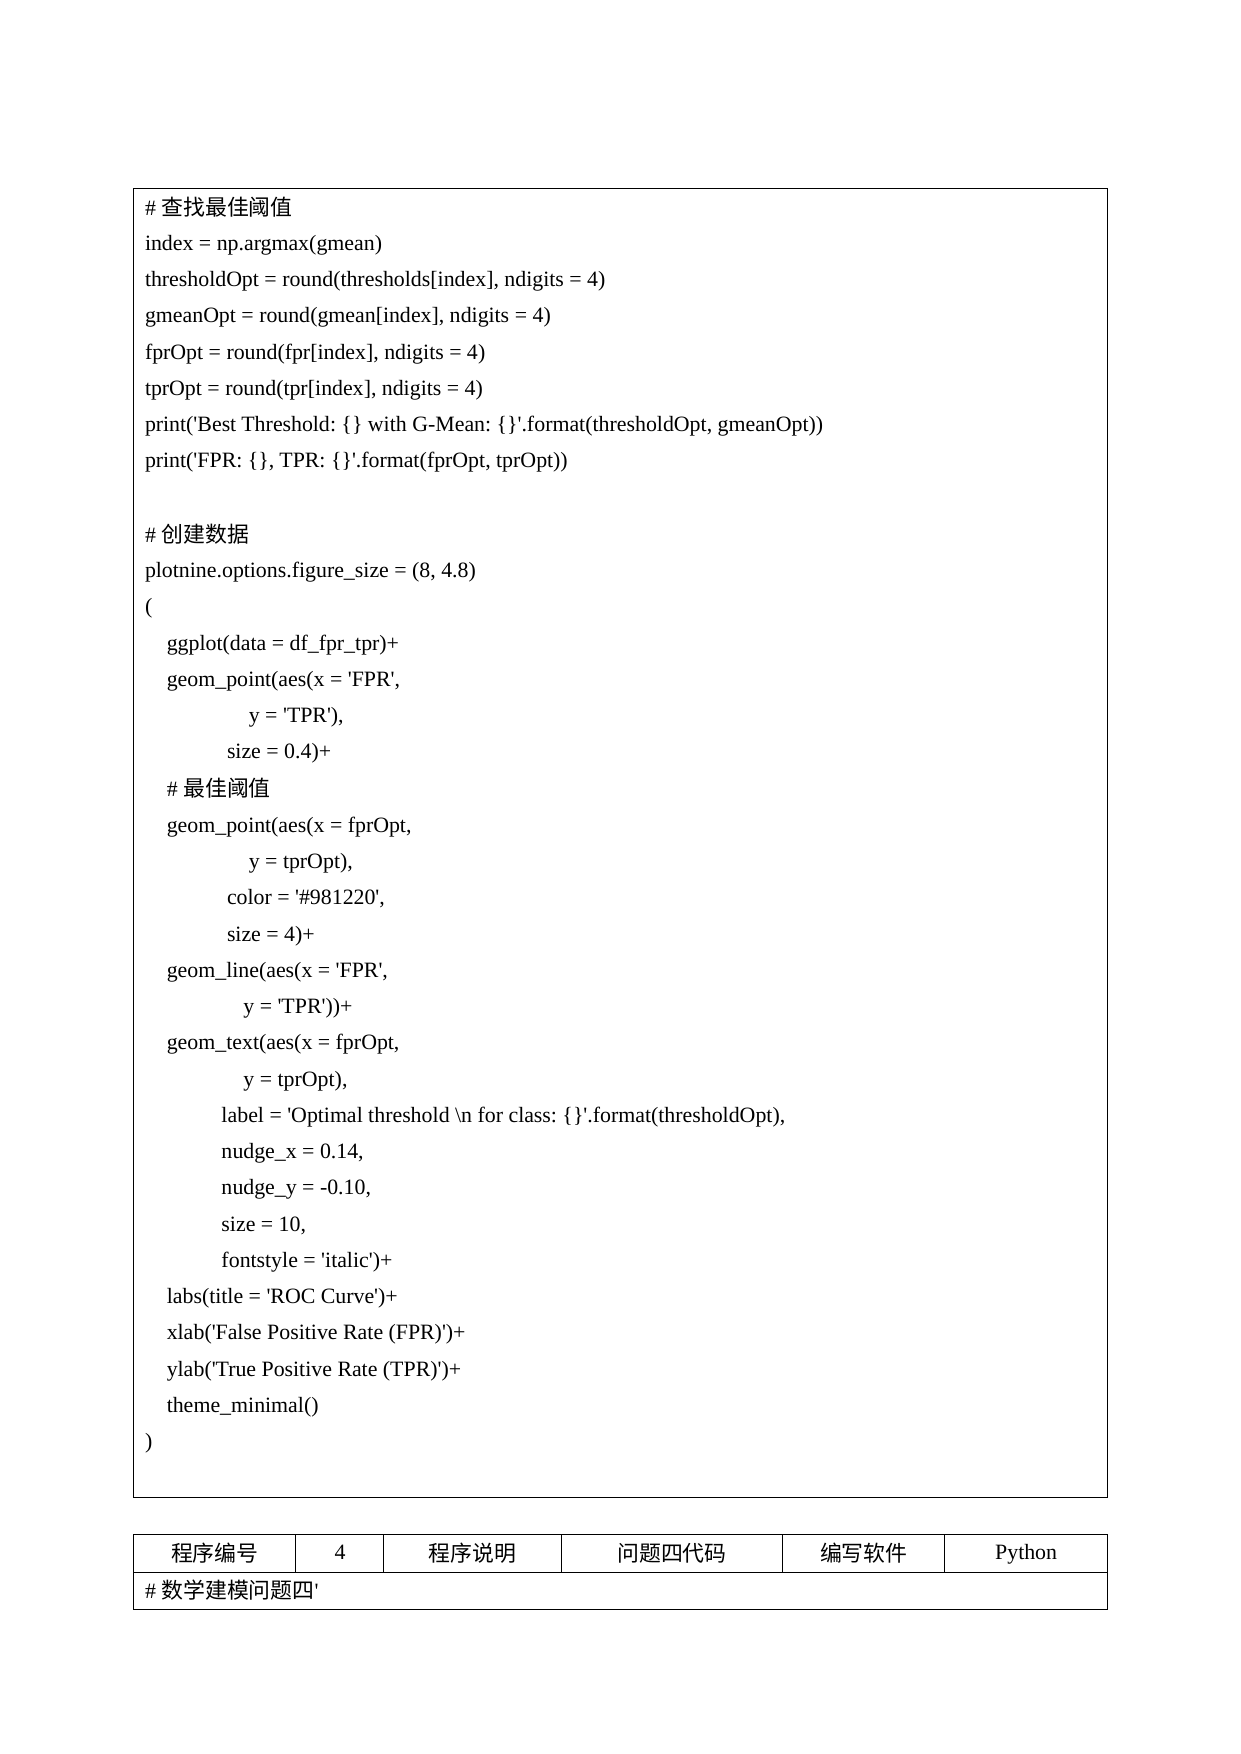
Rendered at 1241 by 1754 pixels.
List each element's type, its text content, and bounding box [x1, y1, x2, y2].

table_header 4 [296, 1535, 383, 1572]
table_header 问题四代码 [562, 1535, 782, 1572]
table_header 程序编号 [134, 1535, 295, 1572]
table_header Python [945, 1535, 1107, 1572]
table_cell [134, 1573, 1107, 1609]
table_header 程序说明 [384, 1535, 561, 1572]
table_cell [134, 189, 1107, 1497]
table_header 编写软件 [783, 1535, 944, 1572]
